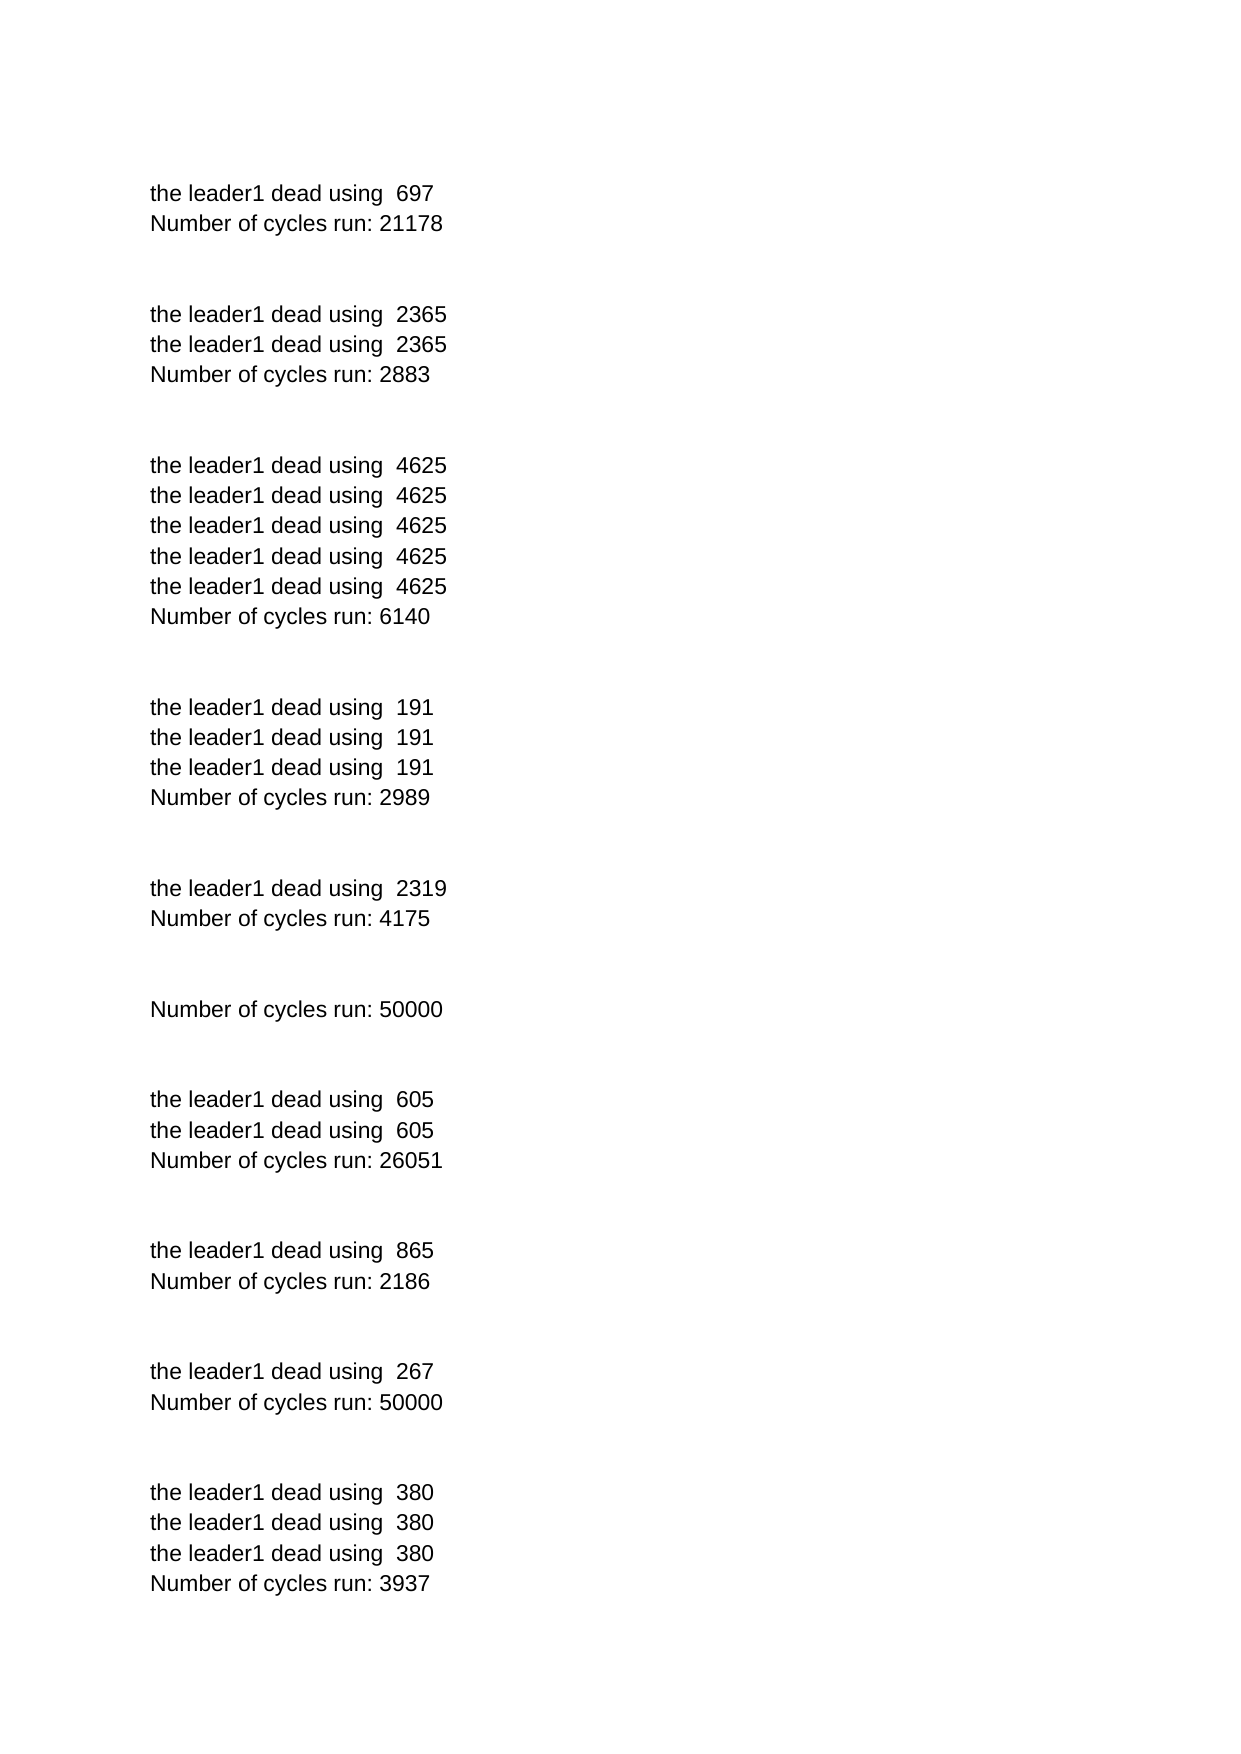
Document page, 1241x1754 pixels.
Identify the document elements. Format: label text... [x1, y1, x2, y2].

text the leader1 dead using 697 [150, 180, 1090, 207]
text the leader1 dead using 2365 [150, 301, 1090, 327]
text Number of cycles run: 26051 [150, 1147, 1090, 1173]
text the leader1 dead using 2319 [150, 875, 1090, 901]
text Number of cycles run: 21178 [150, 210, 1090, 237]
text the leader1 dead using 267 [150, 1358, 1090, 1385]
text Number of cycles run: 4175 [150, 905, 1090, 932]
text the leader1 dead using 865 [150, 1237, 1090, 1264]
text Number of cycles run: 6140 [150, 603, 1090, 629]
text the leader1 dead using 2365 [150, 331, 1090, 358]
text the leader1 dead using 4625 [150, 543, 1090, 569]
text the leader1 dead using 380 [150, 1479, 1090, 1506]
text the leader1 dead using 191 [150, 724, 1090, 750]
text the leader1 dead using 605 [150, 1117, 1090, 1143]
text the leader1 dead using 380 [150, 1509, 1090, 1536]
text Number of cycles run: 2989 [150, 784, 1090, 811]
text the leader1 dead using 4625 [150, 512, 1090, 539]
text the leader1 dead using 191 [150, 694, 1090, 720]
text Number of cycles run: 50000 [150, 996, 1090, 1022]
text Number of cycles run: 2186 [150, 1268, 1090, 1294]
text the leader1 dead using 380 [150, 1539, 1090, 1566]
text the leader1 dead using 191 [150, 754, 1090, 781]
text Number of cycles run: 2883 [150, 361, 1090, 388]
text the leader1 dead using 4625 [150, 573, 1090, 599]
text the leader1 dead using 4625 [150, 482, 1090, 509]
text Number of cycles run: 50000 [150, 1388, 1090, 1415]
text Number of cycles run: 3937 [150, 1570, 1090, 1596]
text the leader1 dead using 4625 [150, 452, 1090, 478]
text the leader1 dead using 605 [150, 1086, 1090, 1113]
